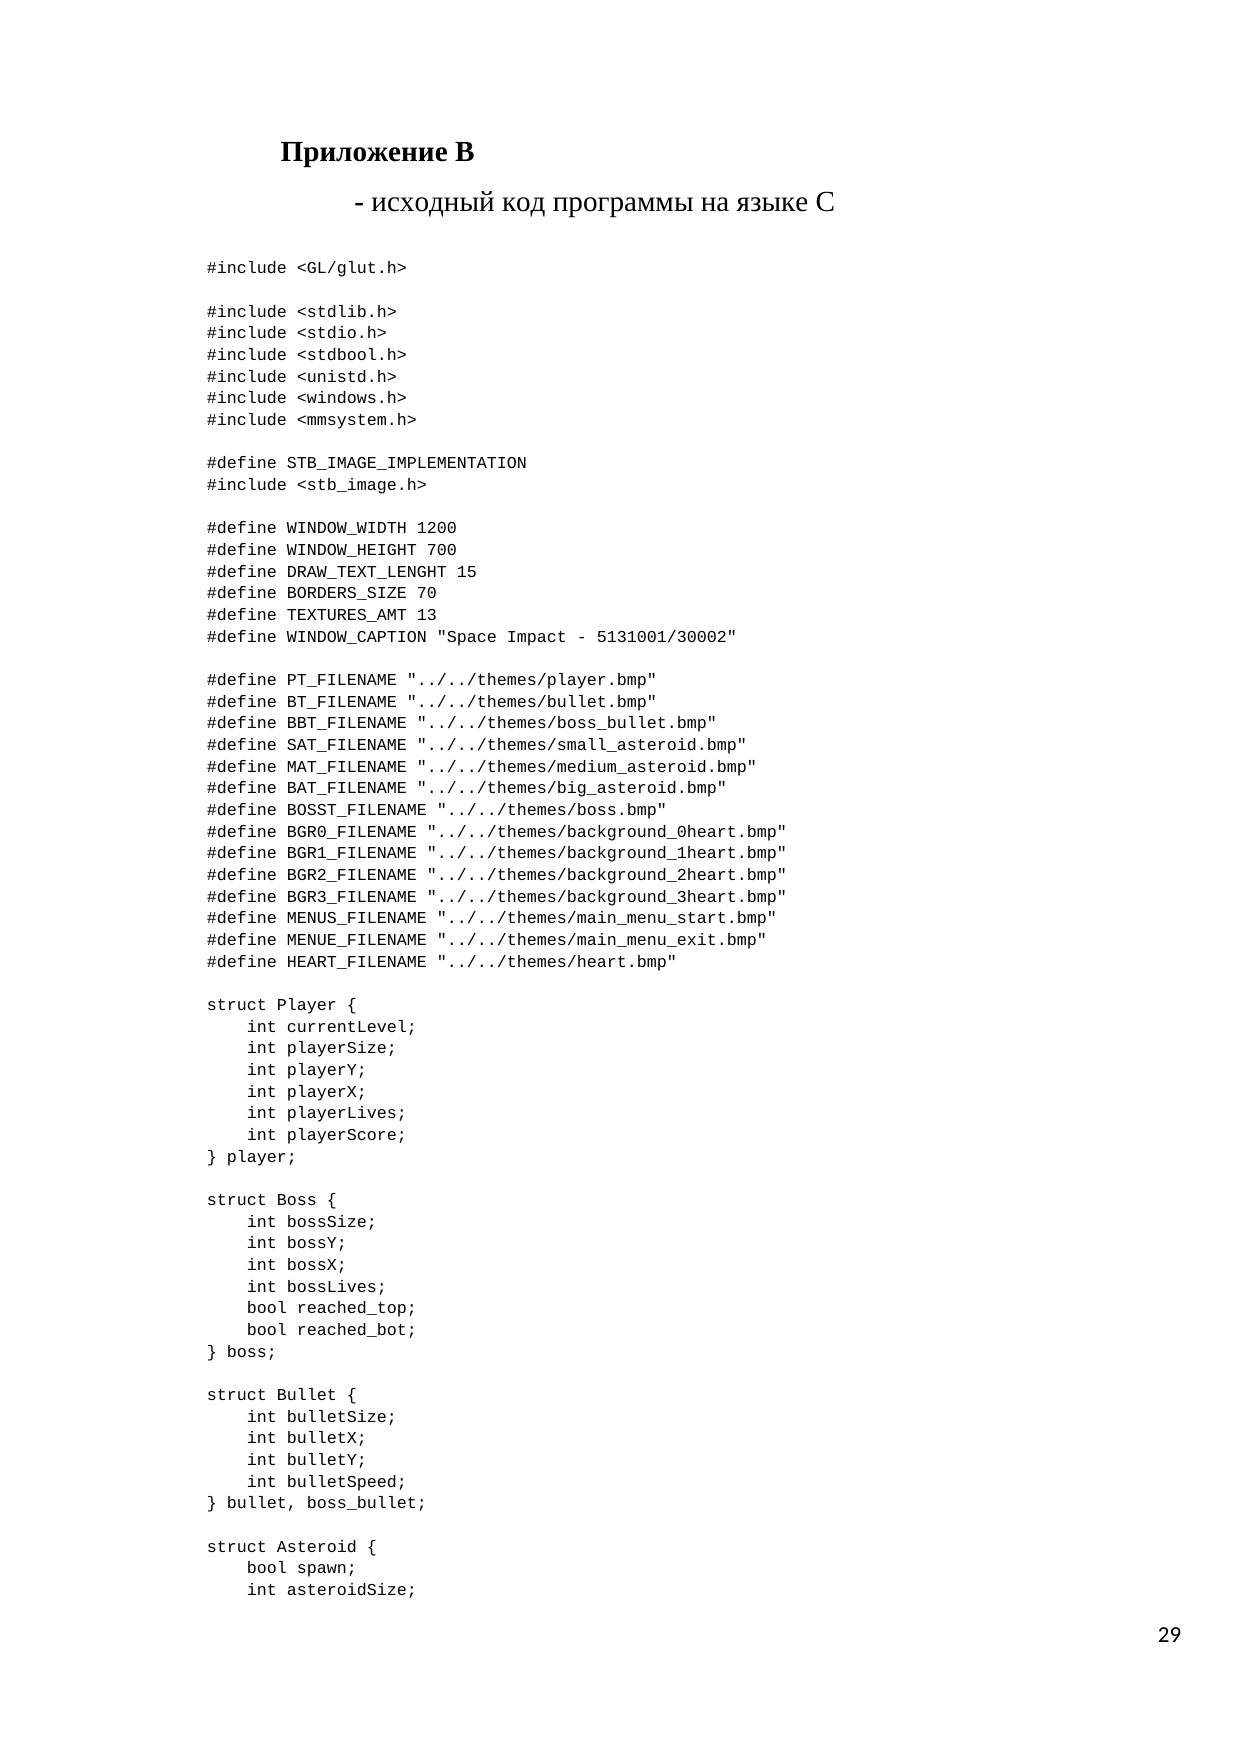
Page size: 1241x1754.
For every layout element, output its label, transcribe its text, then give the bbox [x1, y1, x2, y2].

text #define DRAW_TEXT_LENGHT 15 [207, 563, 1181, 582]
text #include <stdio.h> [207, 325, 1181, 344]
text int bulletY; [207, 1452, 1181, 1470]
text int playerSize; [207, 1040, 1181, 1059]
text #include <mmsystem.h> [207, 412, 1181, 430]
text - исходный код программы на языке С [280, 184, 1181, 218]
text int playerY; [207, 1062, 1181, 1080]
text #define WINDOW_HEIGHT 700 [207, 542, 1181, 560]
text int bossX; [207, 1257, 1181, 1275]
text int bossLives; [207, 1278, 1181, 1297]
text struct Bullet { [207, 1387, 1181, 1405]
text int asteroidSize; [207, 1582, 1181, 1600]
text #include <stdbool.h> [207, 347, 1181, 365]
text #define STB_IMAGE_IMPLEMENTATION [207, 455, 1181, 474]
text int bossY; [207, 1235, 1181, 1254]
text int bulletX; [207, 1430, 1181, 1449]
text Приложение В [207, 134, 1181, 168]
text struct Player { [207, 997, 1181, 1015]
text #define BGR1_FILENAME "../../themes/background_1heart.bmp" [207, 845, 1181, 864]
text #define MENUS_FILENAME "../../themes/main_menu_start.bmp" [207, 910, 1181, 929]
text struct Asteroid { [207, 1538, 1181, 1557]
text #define BBT_FILENAME "../../themes/boss_bullet.bmp" [207, 715, 1181, 734]
text #include <stdlib.h> [207, 303, 1181, 322]
text #define SAT_FILENAME "../../themes/small_asteroid.bmp" [207, 737, 1181, 755]
text int bossSize; [207, 1213, 1181, 1232]
text #include <windows.h> [207, 390, 1181, 409]
text int playerScore; [207, 1127, 1181, 1145]
text #define WINDOW_WIDTH 1200 [207, 520, 1181, 539]
text #define WINDOW_CAPTION "Space Impact - 5131001/30002" [207, 628, 1181, 647]
text } boss; [207, 1343, 1181, 1362]
text int playerX; [207, 1083, 1181, 1102]
text bool reached_top; [207, 1300, 1181, 1319]
text #include <stb_image.h> [207, 477, 1181, 495]
text #define MENUE_FILENAME "../../themes/main_menu_exit.bmp" [207, 932, 1181, 950]
text struct Boss { [207, 1192, 1181, 1210]
text #define BAT_FILENAME "../../themes/big_asteroid.bmp" [207, 780, 1181, 799]
text int bulletSize; [207, 1408, 1181, 1427]
text } bullet, boss_bullet; [207, 1495, 1181, 1514]
text #define MAT_FILENAME "../../themes/medium_asteroid.bmp" [207, 758, 1181, 777]
text bool spawn; [207, 1560, 1181, 1579]
text #include <unistd.h> [207, 368, 1181, 387]
text int currentLevel; [207, 1018, 1181, 1037]
text #define TEXTURES_AMT 13 [207, 607, 1181, 625]
text #define BGR2_FILENAME "../../themes/background_2heart.bmp" [207, 867, 1181, 885]
text } player; [207, 1148, 1181, 1167]
text int playerLives; [207, 1105, 1181, 1124]
text #define BORDERS_SIZE 70 [207, 585, 1181, 604]
text #define BGR0_FILENAME "../../themes/background_0heart.bmp" [207, 823, 1181, 842]
text #define BT_FILENAME "../../themes/bullet.bmp" [207, 693, 1181, 712]
text #define PT_FILENAME "../../themes/player.bmp" [207, 672, 1181, 690]
text #define BOSST_FILENAME "../../themes/boss.bmp" [207, 802, 1181, 820]
text #define BGR3_FILENAME "../../themes/background_3heart.bmp" [207, 888, 1181, 907]
text int bulletSpeed; [207, 1473, 1181, 1492]
text #define HEART_FILENAME "../../themes/heart.bmp" [207, 953, 1181, 972]
text bool reached_bot; [207, 1322, 1181, 1340]
text #include <GL/glut.h> [207, 260, 1181, 279]
